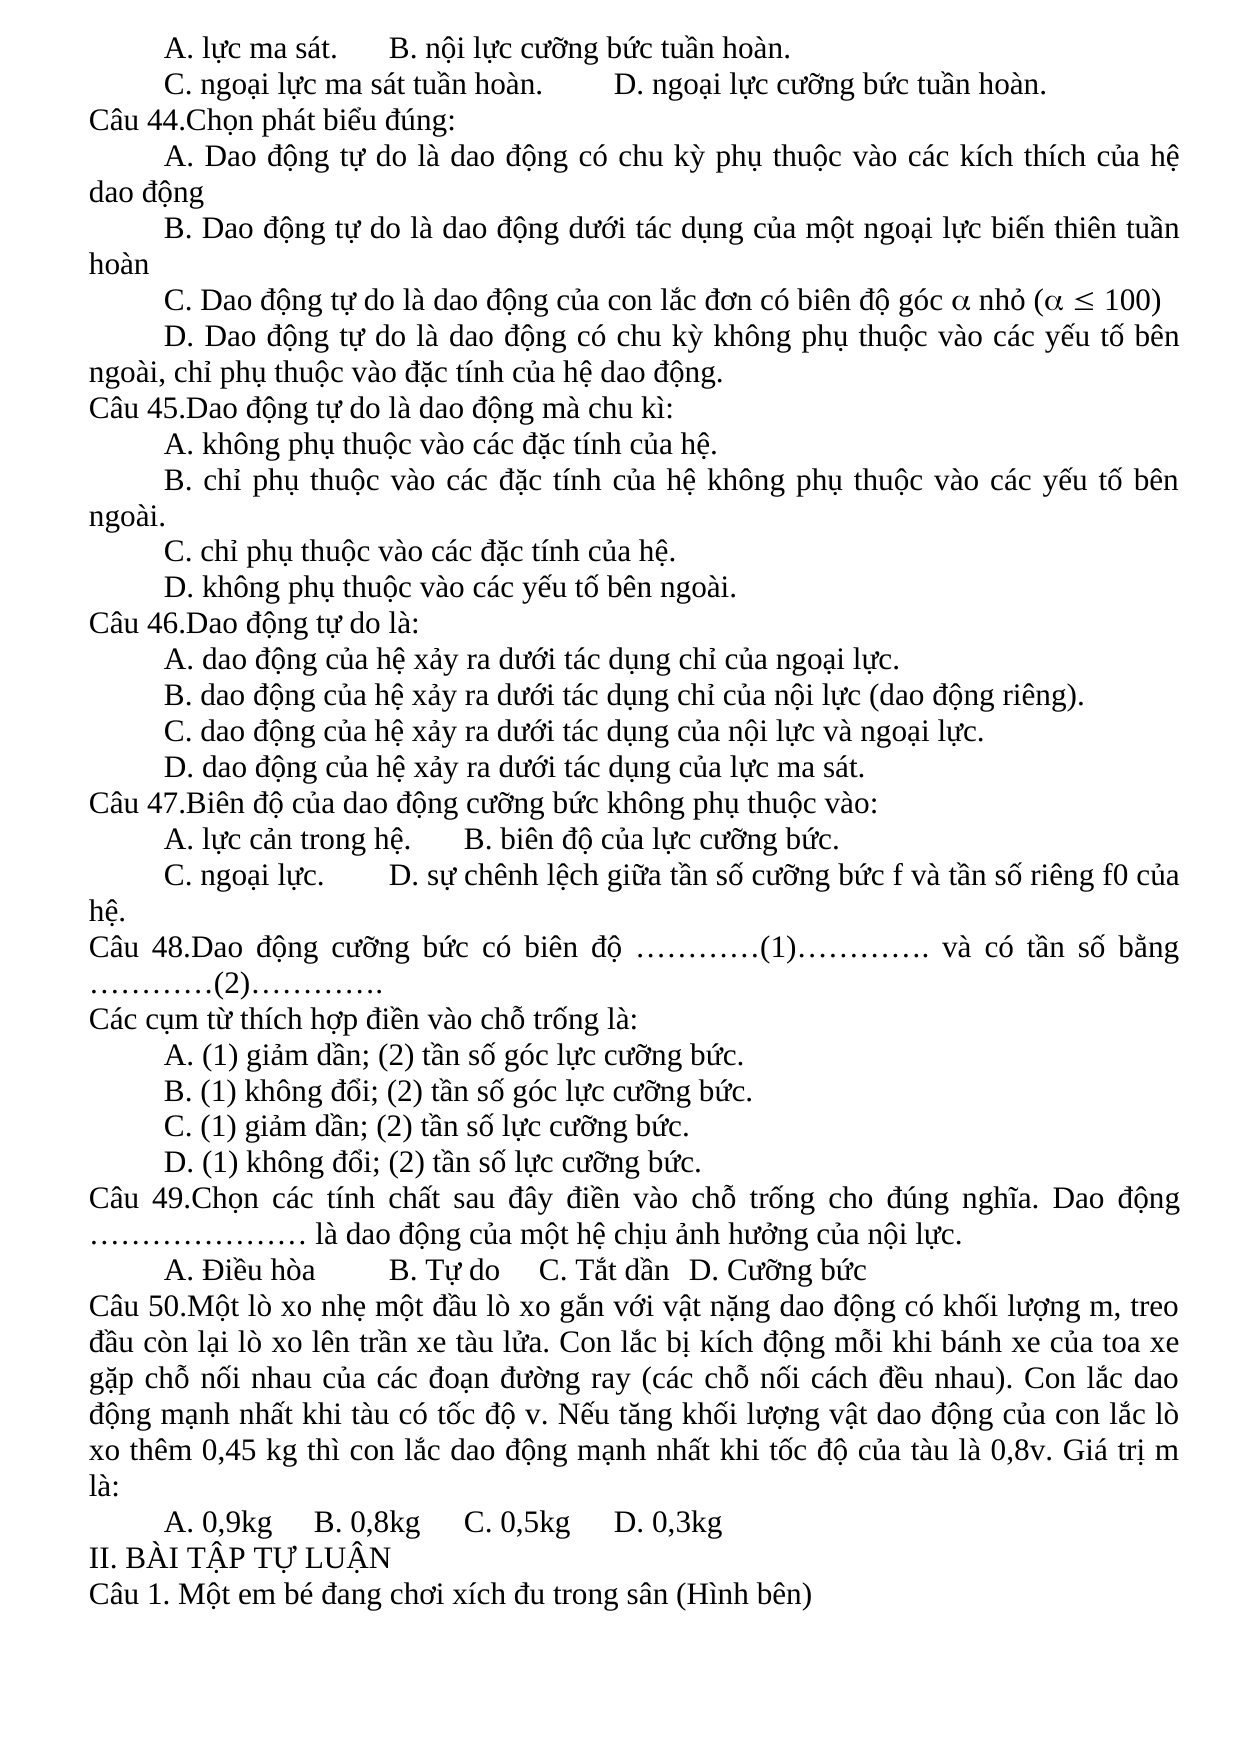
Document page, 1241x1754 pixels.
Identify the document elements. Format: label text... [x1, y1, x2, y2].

text Câu 44.Chọn phát biểu đúng: [89, 101, 1181, 137]
text B. dao động của hệ xảy ra dưới tác dụng chỉ của nội lực (dao động riêng). [89, 676, 1181, 712]
text A. Dao động tự do là dao động có chu kỳ phụ thuộc vào các kích thích của hệ dao động [89, 137, 1181, 209]
text D. không phụ thuộc vào các yếu tố bên ngoài. [89, 569, 1181, 604]
text A. không phụ thuộc vào các đặc tính của hệ. [89, 425, 1181, 461]
text A. lực cản trong hệ. B. biên độ của lực cưỡng bức. [89, 820, 1181, 856]
text B. (1) không đổi; (2) tần số góc lực cưỡng bức. [89, 1072, 1181, 1108]
text D. Dao động tự do là dao động có chu kỳ không phụ thuộc vào các yếu tố bên ngoài, chỉ phụ thuộc vào đặc tính của hệ dao động. [89, 317, 1181, 389]
text D. dao động của hệ xảy ra dưới tác dụng của lực ma sát. [89, 748, 1181, 784]
text C. chỉ phụ thuộc vào các đặc tính của hệ. [89, 533, 1181, 569]
text Câu 1. Một em bé đang chơi xích đu trong sân (Hình bên) [89, 1575, 1181, 1611]
text A. lực ma sát. B. nội lực cưỡng bức tuần hoàn. [89, 29, 1181, 66]
text Câu 45.Dao động tự do là dao động mà chu kì: [89, 389, 1181, 425]
text B. chỉ phụ thuộc vào các đặc tính của hệ không phụ thuộc vào các yếu tố bên ngoài. [89, 461, 1181, 533]
text Câu 47.Biên độ của dao động cưỡng bức không phụ thuộc vào: [89, 784, 1181, 820]
text C. dao động của hệ xảy ra dưới tác dụng của nội lực và ngoại lực. [89, 712, 1181, 748]
text Các cụm từ thích hợp điền vào chỗ trống là: [89, 1000, 1181, 1036]
text B. Dao động tự do là dao động dưới tác dụng của một ngoại lực biến thiên tuần hoàn [89, 209, 1181, 281]
text Câu 49.Chọn các tính chất sau đây điền vào chỗ trống cho đúng nghĩa. Dao động ………………… là dao động của một hệ chịu ảnh hưởng của nội lực. [89, 1179, 1181, 1251]
text C. Dao động tự do là dao động của con lắc đơn có biên độ góc nhỏ ( 100) [89, 281, 1181, 317]
text A. Điều hòa B. Tự do C. Tắt dần D. Cưỡng bức [89, 1251, 1181, 1287]
text A. (1) giảm dần; (2) tần số góc lực cưỡng bức. [89, 1036, 1181, 1072]
text II. BÀI TẬP TỰ LUẬN [89, 1539, 1181, 1575]
text Câu 48.Dao động cưỡng bức có biên độ …………(1)…………. và có tần số bằng …………(2)…………. [89, 928, 1181, 1000]
text D. (1) không đổi; (2) tần số lực cưỡng bức. [89, 1144, 1181, 1179]
text A. 0,9kg B. 0,8kg C. 0,5kg D. 0,3kg [89, 1503, 1181, 1539]
text C. ngoại lực. D. sự chênh lệch giữa tần số cưỡng bức f và tần số riêng f0 của hệ. [89, 856, 1181, 928]
text C. ngoại lực ma sát tuần hoàn. D. ngoại lực cưỡng bức tuần hoàn. [89, 66, 1181, 101]
text Câu 50.Một lò xo nhẹ một đầu lò xo gắn với vật nặng dao động có khối lượng m, treo đầu còn lại lò xo lên trần xe tàu lửa. Con lắc bị kích động mỗi khi bánh xe của toa xe gặp chỗ nối nhau của các đoạn đường ray (các chỗ nối cách đều nhau). Con lắc dao động mạnh nhất khi tàu có tốc độ v. Nếu tăng khối lượng vật dao động của con lắc lò xo thêm 0,45 kg thì con lắc dao động mạnh nhất khi tốc độ của tàu là 0,8v. Giá trị m là: [89, 1287, 1181, 1503]
text C. (1) giảm dần; (2) tần số lực cưỡng bức. [89, 1108, 1181, 1144]
text Câu 46.Dao động tự do là: [89, 604, 1181, 641]
text A. dao động của hệ xảy ra dưới tác dụng chỉ của ngoại lực. [89, 641, 1181, 676]
